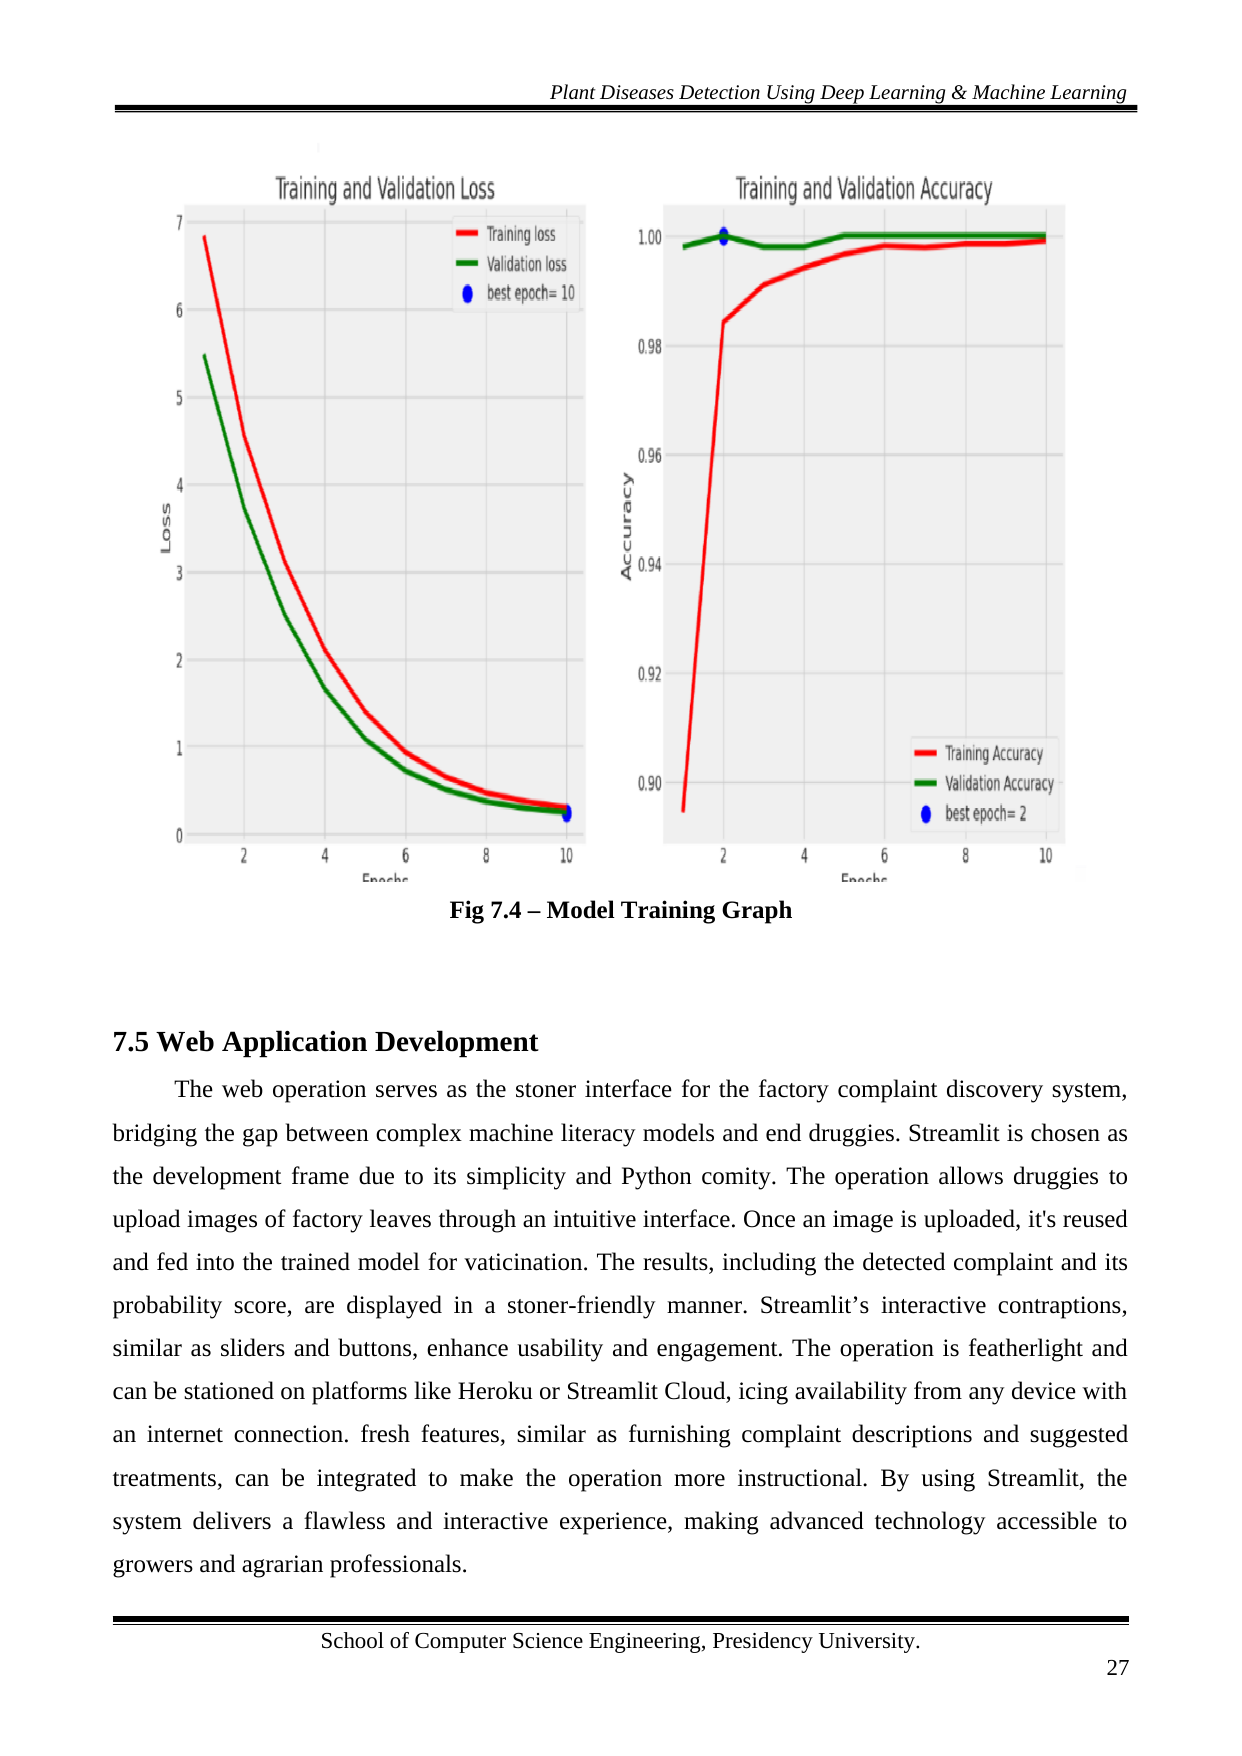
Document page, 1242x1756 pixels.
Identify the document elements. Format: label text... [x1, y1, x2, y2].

text 7.5 Web Application Development [112, 1024, 1129, 1058]
text Fig 7.4 – Model Training Graph [112, 895, 1129, 923]
picture [155, 141, 1087, 882]
text The web operation serves as the stoner interface for the factory complaint discovery system, bridging the gap between complex machine literacy models and end druggies. Streamlit is chosen as the development frame due to its simplicity and Python comity. The operation allows druggies to upload images of factory leaves through an intuitive interface. Once an image is uploaded, it's reused and fed into the trained model for vaticination. The results, including the detected complaint and its probability score, are displayed in a stoner-friendly manner. Streamlit’s interactive contraptions, similar as sliders and buttons, enhance usability and engagement. The operation is featherlight and can be stationed on platforms like Heroku or Streamlit Cloud, icing availability from any device with an internet connection. fresh features, similar as furnishing complaint descriptions and suggested treatments, can be integrated to make the operation more instructional. By using Streamlit, the system delivers a flawless and interactive experience, making advanced technology accessible to growers and agrarian professionals. [112, 1074, 1129, 1578]
